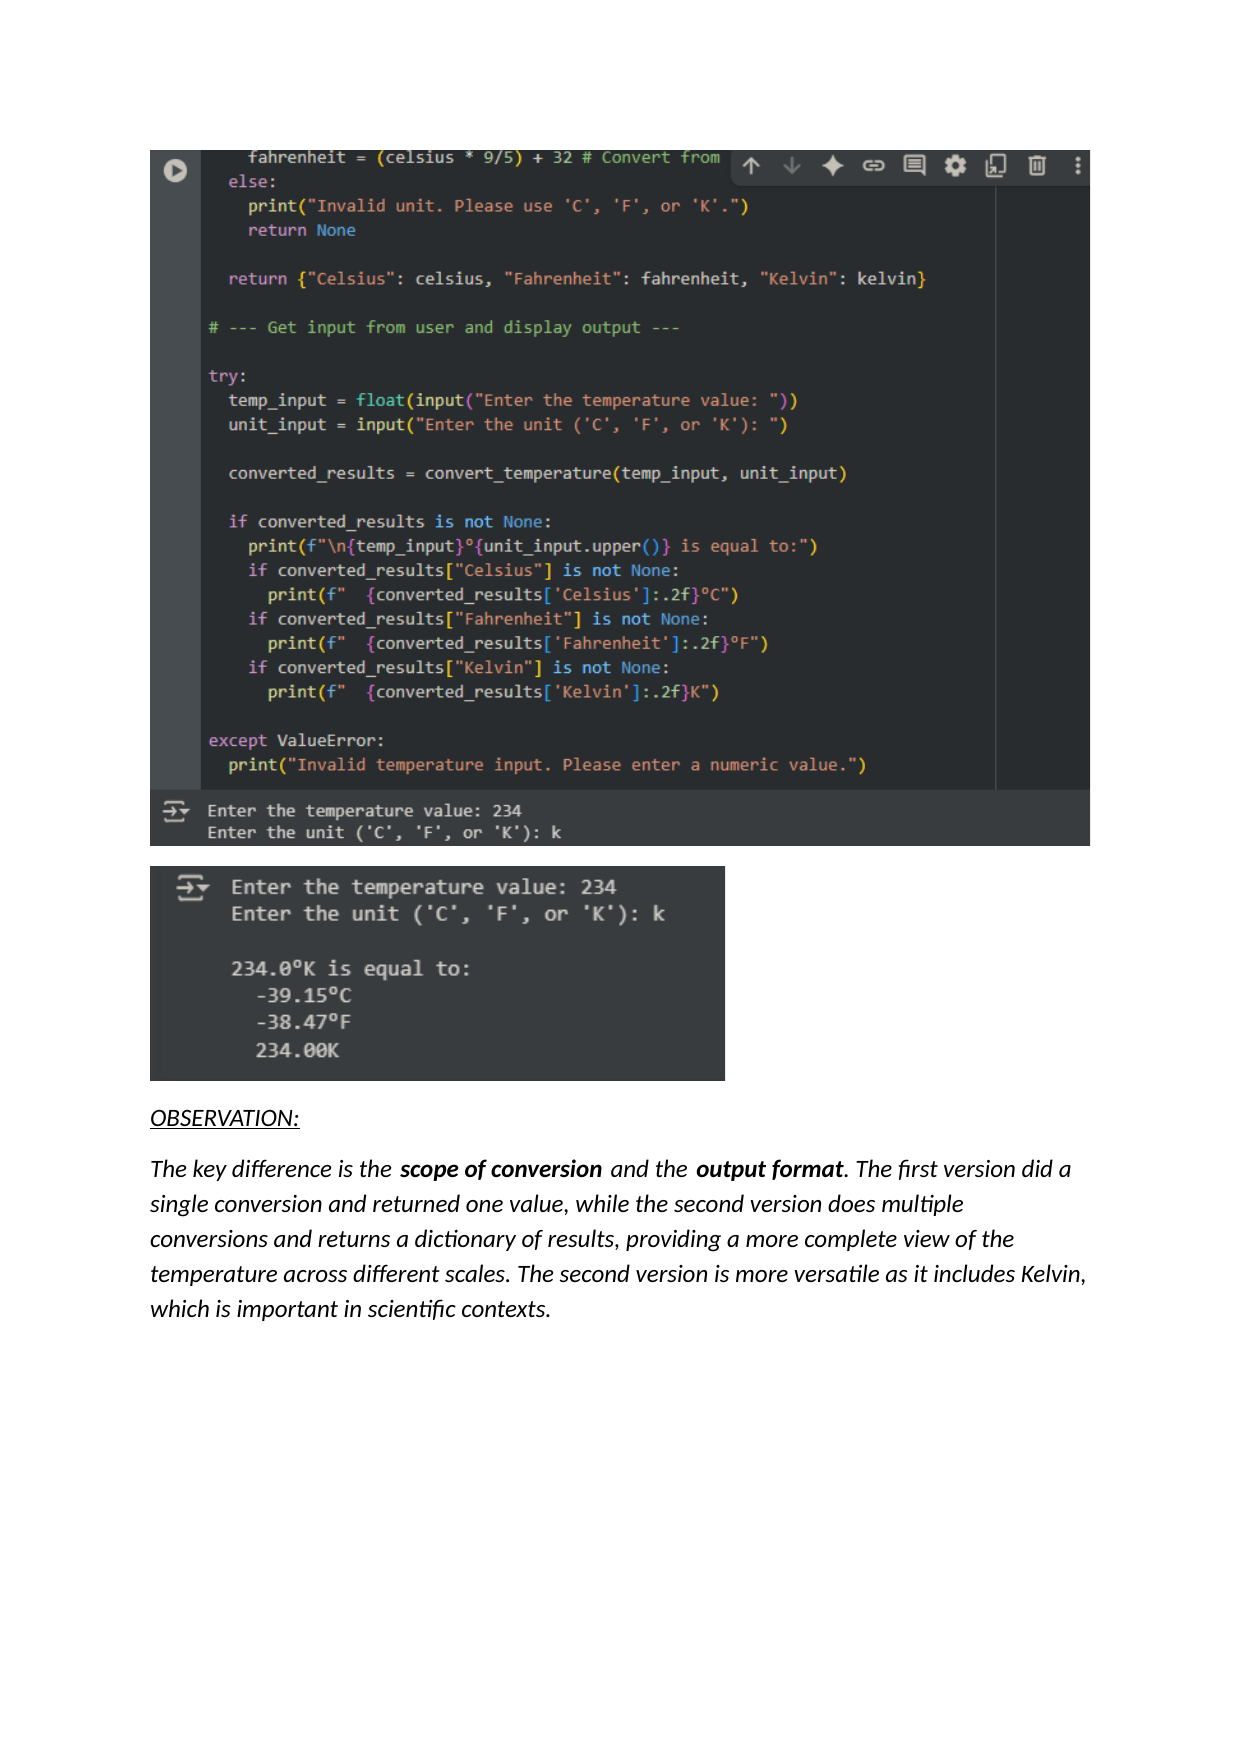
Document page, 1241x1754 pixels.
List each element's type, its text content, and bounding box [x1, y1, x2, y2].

picture [150, 150, 1091, 846]
text OBSERVATION: [150, 1102, 1090, 1132]
picture [150, 866, 725, 1081]
text The key difference is the scope of conversion and the output format. The first version did a single conversion and returned one value, while the second version does multiple conversions and returns a dictionary of results, providing a more complete view of the temperature across different scales. The second version is more versatile as it includes Kelvin, which is important in scientific contexts. [150, 1153, 1090, 1324]
